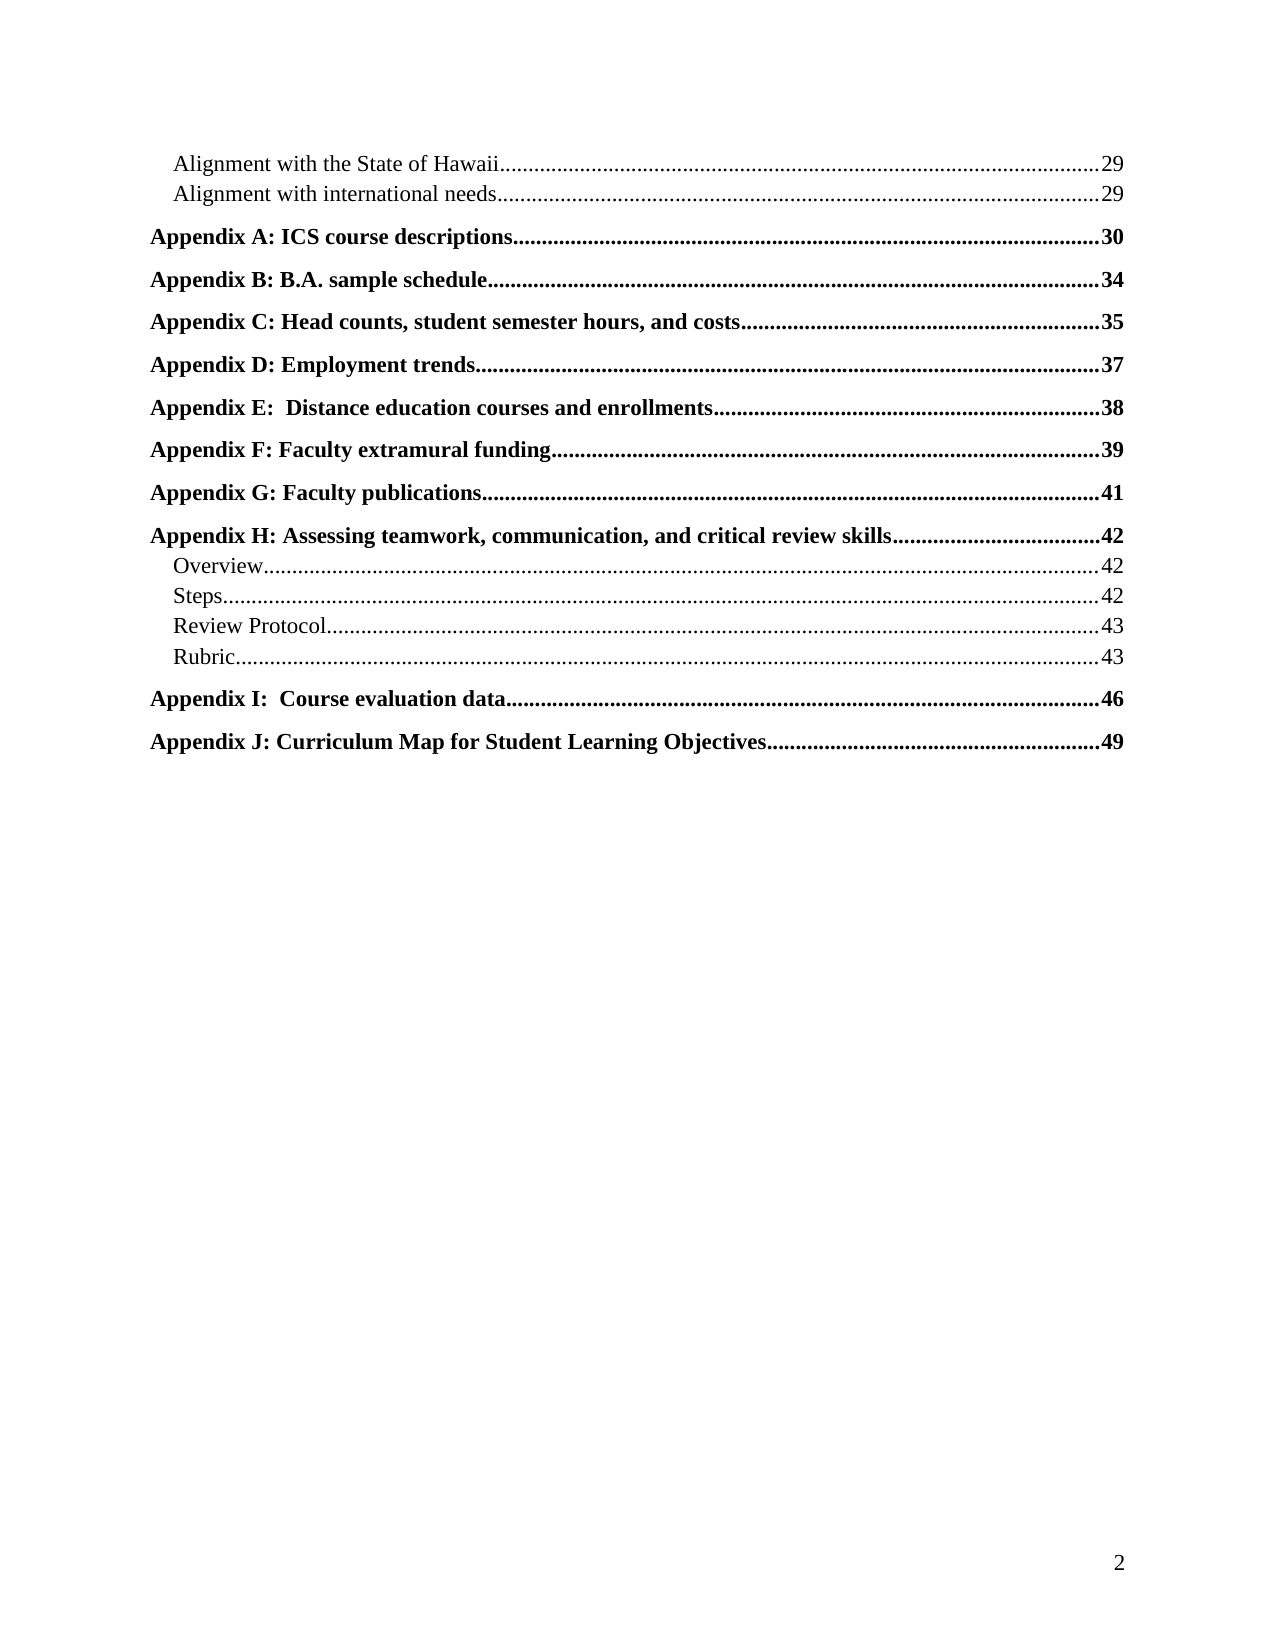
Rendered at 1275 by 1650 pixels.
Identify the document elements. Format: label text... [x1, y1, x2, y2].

text Appendix E: Distance education courses and enrollments 38 [150, 394, 1125, 420]
text Steps 42 [173, 582, 1125, 609]
text Appendix D: Employment trends 37 [150, 351, 1125, 377]
text Review Protocol 43 [173, 612, 1125, 639]
text Appendix J: Curriculum Map for Student Learning Objectives 49 [150, 728, 1125, 754]
text Appendix F: Faculty extramural funding 39 [150, 436, 1125, 463]
text Rubric 43 [173, 643, 1125, 669]
text Alignment with the State of Hawaii 29 [173, 150, 1125, 176]
text Appendix I: Course evaluation data 46 [150, 685, 1125, 712]
text Appendix B: B.A. sample schedule 34 [150, 266, 1125, 292]
text Alignment with international needs 29 [173, 180, 1125, 207]
text Appendix H: Assessing teamwork, communication, and critical review skills 42 [150, 522, 1125, 548]
text Appendix G: Faculty publications 41 [150, 479, 1125, 506]
text Overview 42 [173, 552, 1125, 578]
text Appendix C: Head counts, student semester hours, and costs 35 [150, 308, 1125, 335]
text Appendix A: ICS course descriptions 30 [150, 223, 1125, 249]
